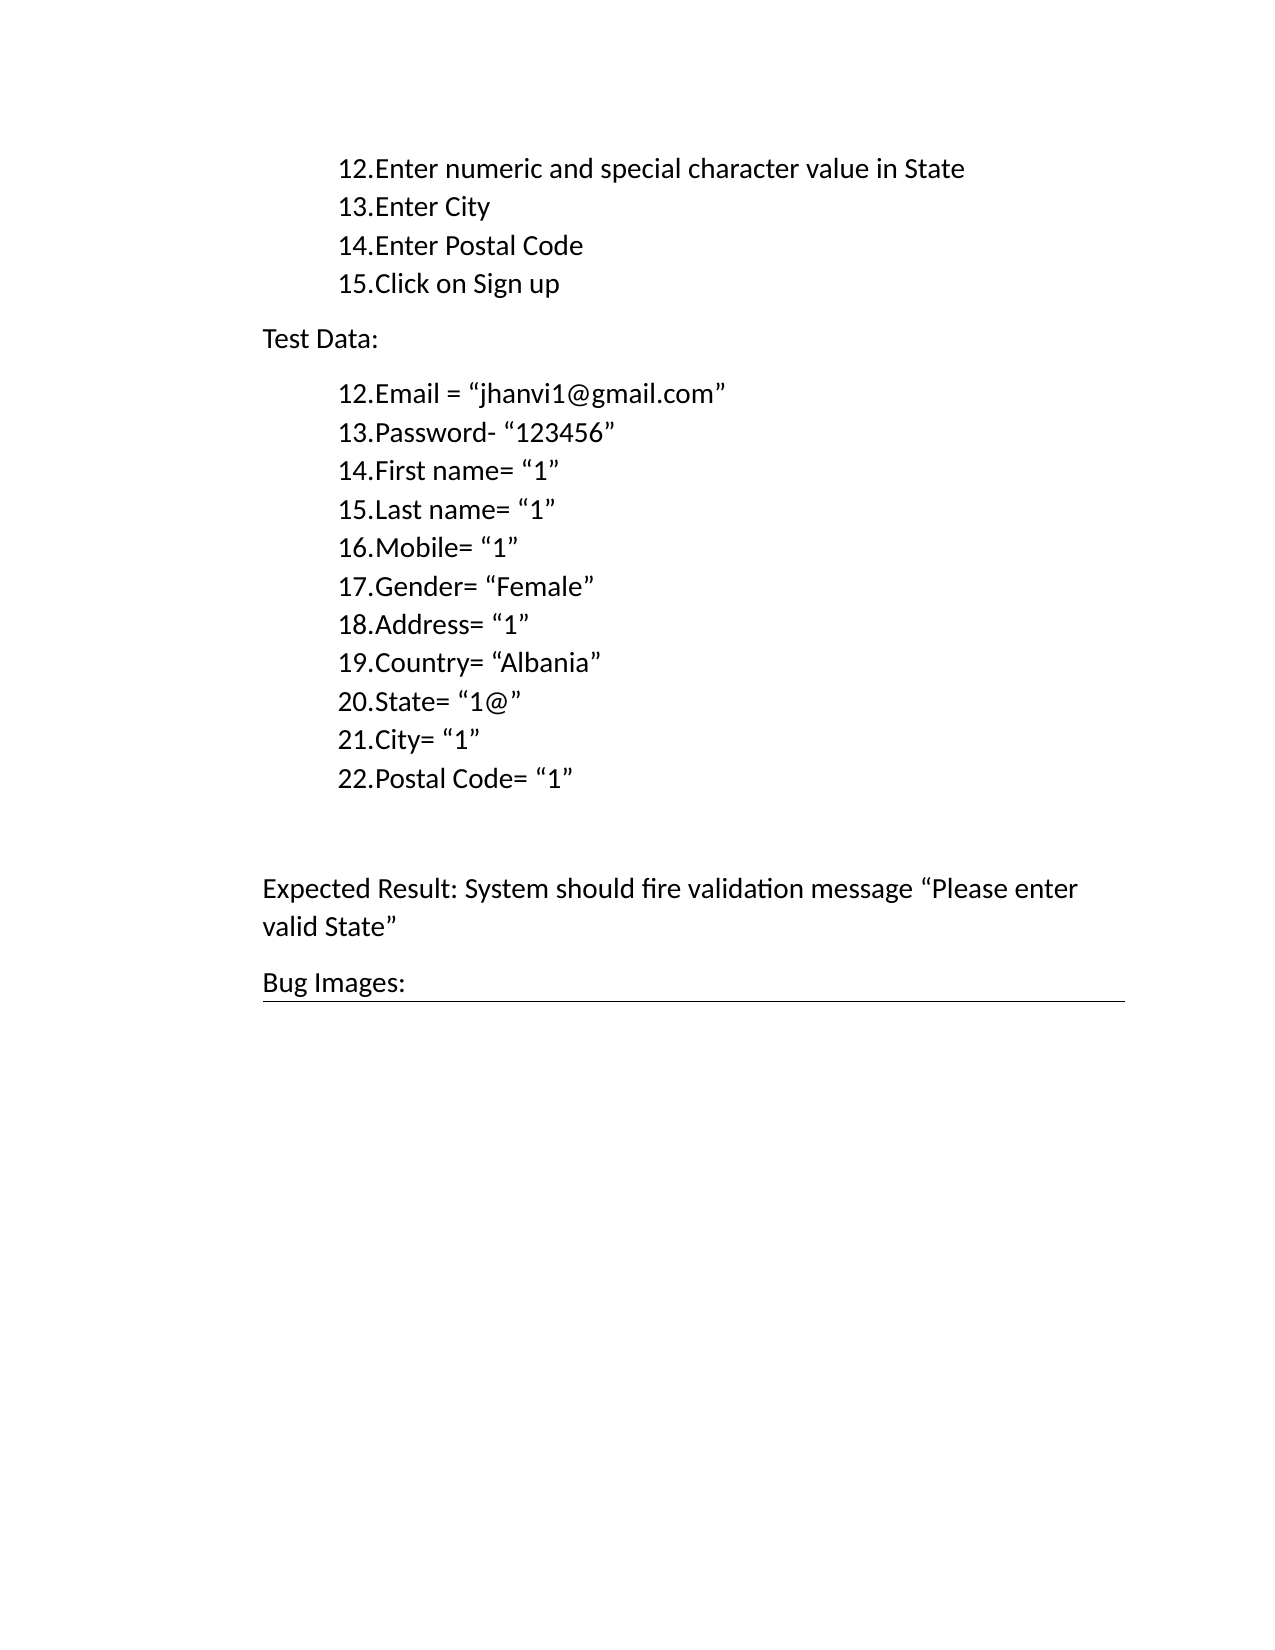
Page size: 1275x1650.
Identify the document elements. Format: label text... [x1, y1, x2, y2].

list Click on Sign up [337, 265, 1125, 301]
list Last name= “1” [337, 491, 1125, 526]
list Address= “1” [337, 606, 1125, 642]
list Postal Code= “1” [337, 760, 1125, 796]
list City= “1” [337, 721, 1125, 757]
list Enter Postal Code [337, 227, 1125, 262]
list Email = “jhanvi1@gmail.com” [337, 376, 1125, 411]
list Password- “123456” [337, 414, 1125, 449]
text Expected Result: System should fire validation message “Please enter valid State” [262, 870, 1125, 944]
list Enter numeric and special character value in State [337, 150, 1125, 186]
list Gender= “Female” [337, 568, 1125, 603]
list Mobile= “1” [337, 529, 1125, 565]
list State= “1@” [337, 683, 1125, 719]
list First name= “1” [337, 452, 1125, 488]
list Enter City [337, 188, 1125, 224]
text Bug Images: [262, 964, 1125, 1002]
text Test Data: [262, 320, 1125, 356]
list Country= “Albania” [337, 644, 1125, 680]
